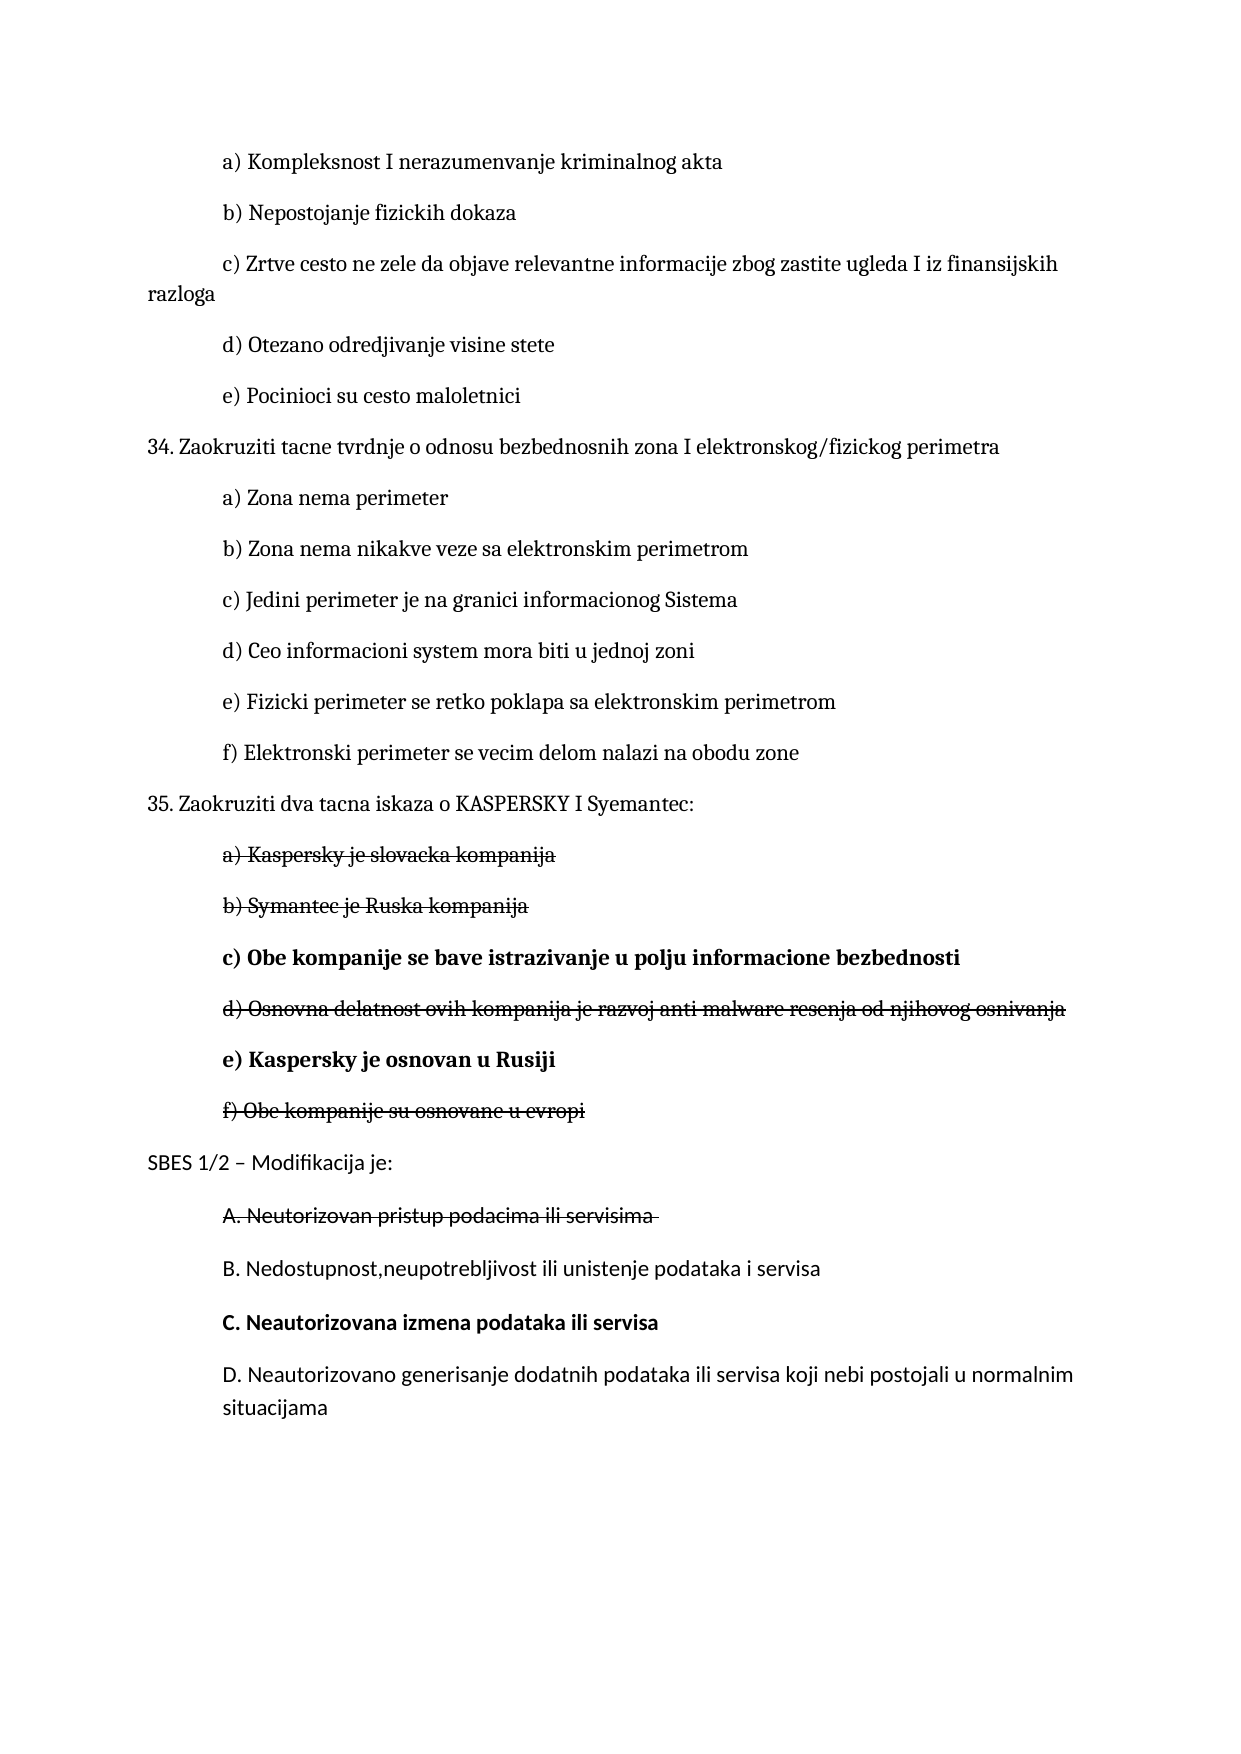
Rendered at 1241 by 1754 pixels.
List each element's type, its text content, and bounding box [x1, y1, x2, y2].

text e) Kaspersky je osnovan u Rusiji [147, 1046, 1090, 1073]
text b) Nepostojanje fizickih dokaza [147, 199, 1090, 226]
text d) Osnovna delatnost ovih kompanija je razvoj anti malware resenja od njihovog osnivanja [147, 995, 1090, 1022]
text 35. Zaokruziti dva tacna iskaza o KASPERSKY I Syemantec: [147, 791, 1090, 818]
text d) Ceo informacioni system mora biti u jednoj zoni [147, 638, 1090, 664]
text f) Obe kompanije su osnovane u evropi [147, 1097, 1090, 1124]
text C. Neautorizovana izmena podataka ili servisa [222, 1308, 1090, 1336]
text a) Kompleksnost I nerazumenvanje kriminalnog akta [147, 148, 1090, 175]
text b) Symantec je Ruska kompanija [147, 893, 1090, 920]
text a) Kaspersky je slovacka kompanija [147, 842, 1090, 869]
text a) Zona nema perimeter [147, 485, 1090, 511]
text b) Zona nema nikakve veze sa elektronskim perimetrom [147, 536, 1090, 562]
text D. Neautorizovano generisanje dodatnih podataka ili servisa koji nebi postojali u normalnim situacijama [222, 1361, 1090, 1421]
text SBES 1/2 – Modifikacija je: [147, 1148, 1090, 1177]
text c) Jedini perimeter je na granici informacionog Sistema [147, 587, 1090, 613]
text A. Neutorizovan pristup podacima ili servisima [222, 1202, 1090, 1229]
text e) Pocinioci su cesto maloletnici [147, 383, 1090, 409]
text c) Zrtve cesto ne zele da objave relevantne informacije zbog zastite ugleda I iz finansijskih razloga [147, 251, 1090, 307]
text f) Elektronski perimeter se vecim delom nalazi na obodu zone [147, 740, 1090, 767]
text e) Fizicki perimeter se retko poklapa sa elektronskim perimetrom [147, 689, 1090, 716]
text B. Nedostupnost,neupotrebljivost ili unistenje podataka i servisa [222, 1254, 1090, 1283]
text 34. Zaokruziti tacne tvrdnje o odnosu bezbednosnih zona I elektronskog/fizickog perimetra [147, 434, 1090, 460]
text d) Otezano odredjivanje visine stete [147, 332, 1090, 358]
text c) Obe kompanije se bave istrazivanje u polju informacione bezbednosti [147, 944, 1090, 971]
